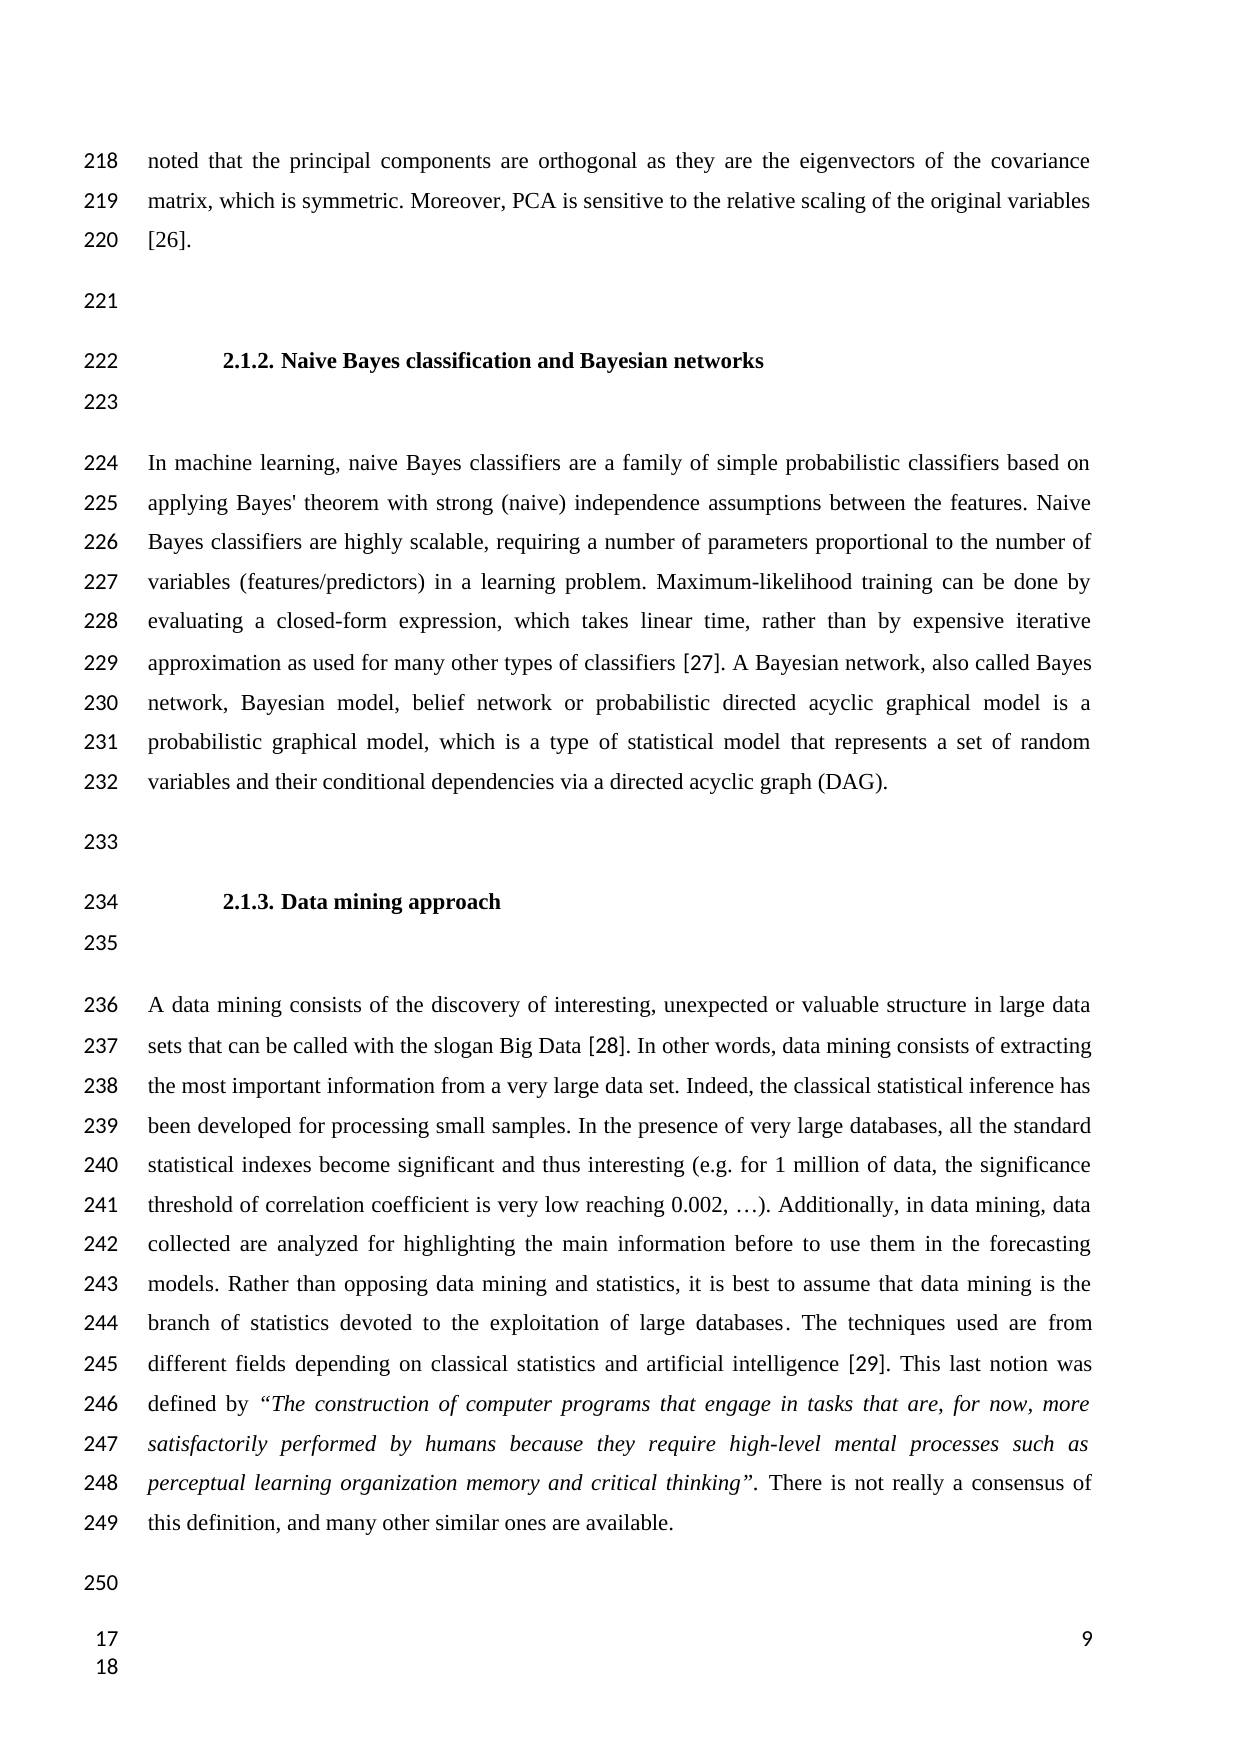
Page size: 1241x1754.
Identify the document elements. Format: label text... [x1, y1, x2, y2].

subtitle Naive Bayes classification and Bayesian networks [223, 347, 1093, 373]
text A data mining consists of the discovery of interesting, unexpected or valuable structure in large data sets that can be called with the slogan Big Data [28]. In other words, data mining consists of extracting the most important information from a very large data set. Indeed, the classical statistical inference has been developed for processing small samples. In the presence of very large databases, all the standard statistical indexes become significant and thus interesting (e.g. for 1 million of data, the significance threshold of correlation coefficient is very low reaching 0.002, …). Additionally, in data mining, data collected are analyzed for highlighting the main information before to use them in the forecasting models. Rather than opposing data mining and statistics, it is best to assume that data mining is the branch of statistics devoted to the exploitation of large databases. The techniques used are from different fields depending on classical statistics and artificial intelligence [29]. This last notion was defined by “The construction of computer programs that engage in tasks that are, for now, more satisfactorily performed by humans because they require high-level mental processes such as perceptual learning organization memory and critical thinking”. There is not really a consensus of this definition, and many other similar ones are available. [148, 991, 1093, 1535]
subtitle Data mining approach [223, 888, 1093, 915]
text In machine learning, naive Bayes classifiers are a family of simple probabilistic classifiers based on applying Bayes' theorem with strong (naive) independence assumptions between the features. Naive Bayes classifiers are highly scalable, requiring a number of parameters proportional to the number of variables (features/predictors) in a learning problem. Maximum-likelihood training can be done by evaluating a closed-form expression, which takes linear time, rather than by expensive iterative approximation as used for many other types of classifiers [27]. A Bayesian network, also called Bayes network, Bayesian model, belief network or probabilistic directed acyclic graphical model is a probabilistic graphical model, which is a type of statistical model that represents a set of random variables and their conditional dependencies via a directed acyclic graph (DAG). [148, 449, 1093, 794]
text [148, 148, 1093, 253]
